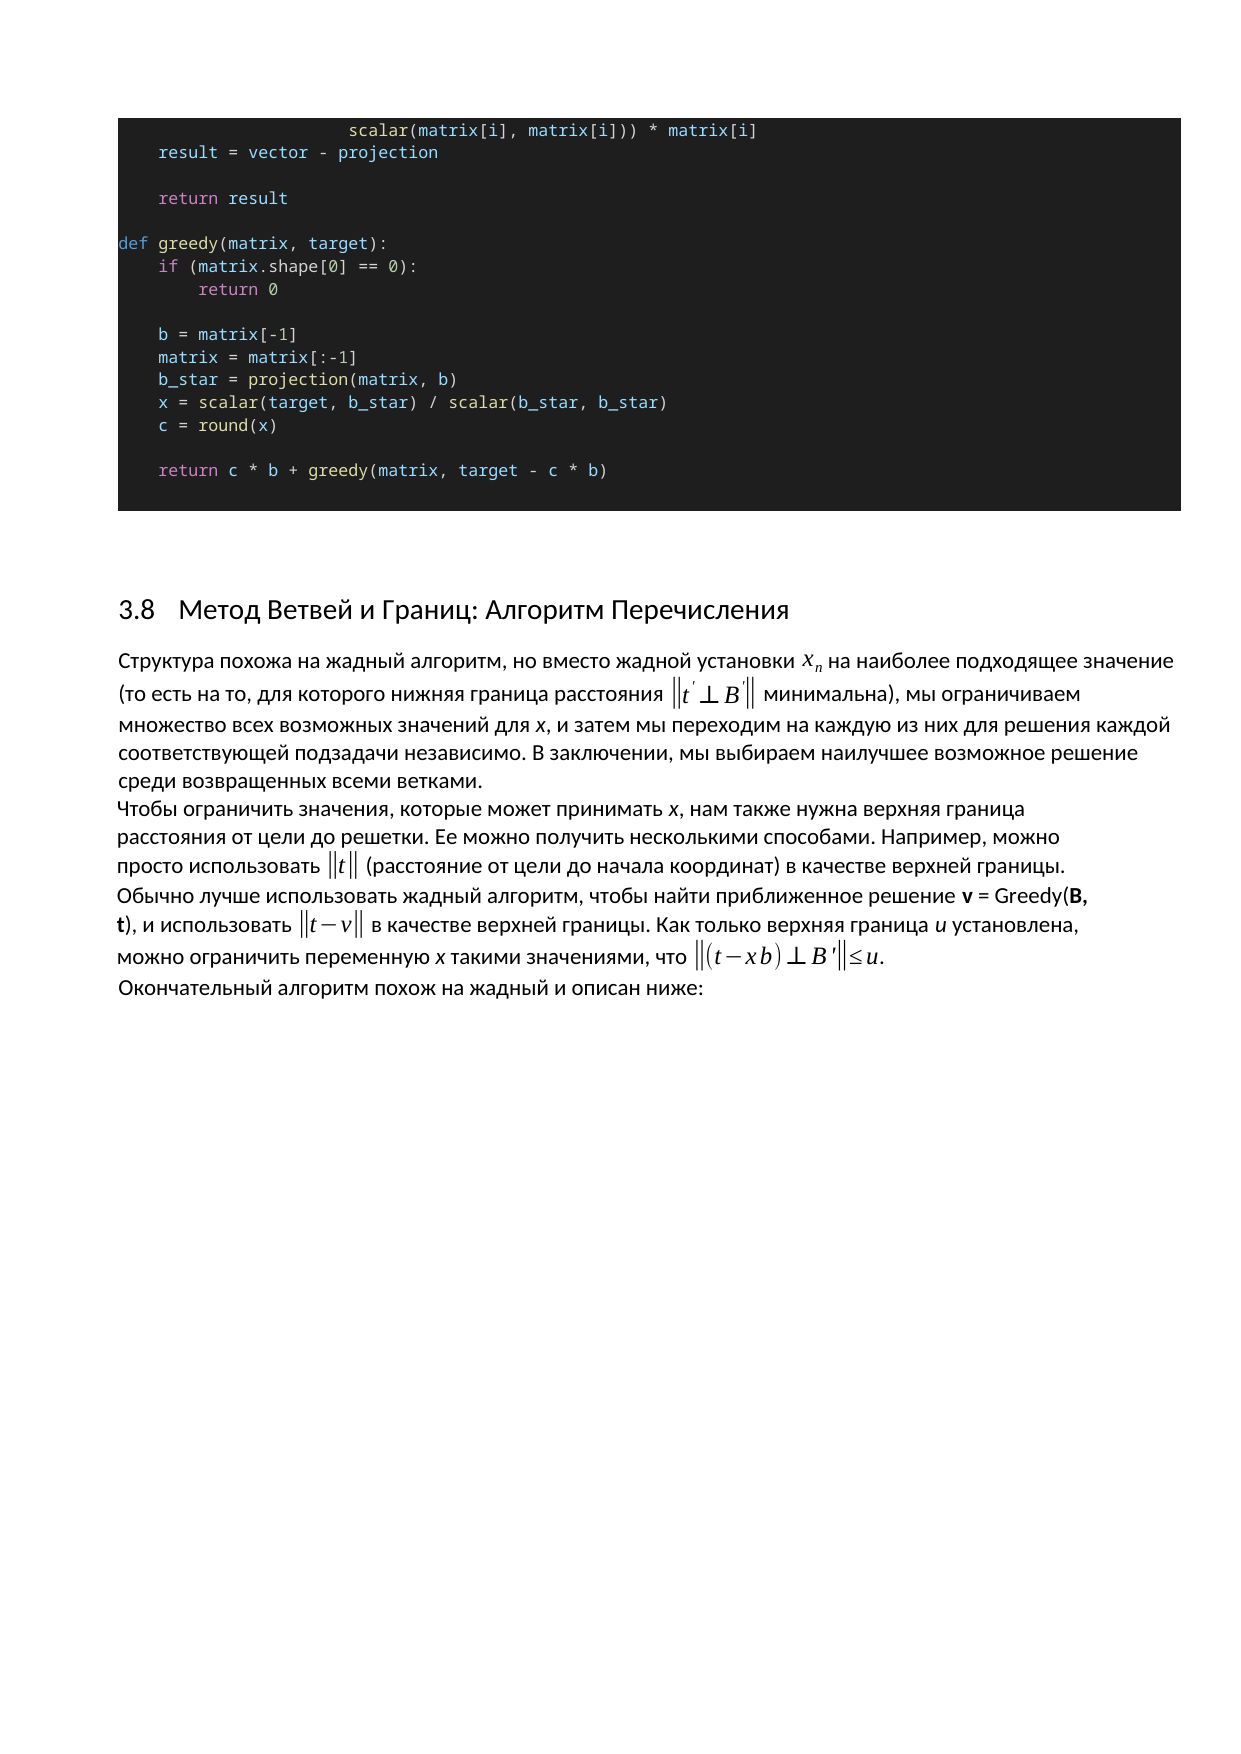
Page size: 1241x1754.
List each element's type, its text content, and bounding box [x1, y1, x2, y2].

text if (matrix.shape[0] == 0): [118, 254, 1181, 277]
text result = vector - projection [118, 141, 1181, 163]
text Структура похожа на жадный алгоритм, но вместо жадной установки на наиболее подходящее значение (то есть на то, для которого нижняя граница расстояния минимальна), мы ограничиваем множество всех возможных значений для x, и затем мы переходим на каждую из них для решения каждой соответствующей подзадачи независимо. В заключении, мы выбираем наилучшее возможное решение среди возвращенных всеми ветками. [118, 644, 1181, 794]
text b = matrix[-1] [118, 322, 1181, 345]
text b_star = projection(matrix, b) [118, 368, 1181, 391]
subtitle Метод Ветвей и Границ: Алгоритм Перечисления [118, 591, 1181, 627]
text return c * b + greedy(matrix, target - c * b) [118, 459, 1181, 481]
text x = scalar(target, b_star) / scalar(b_star, b_star) [118, 391, 1181, 413]
text c = round(x) [118, 413, 1181, 436]
text return result [118, 186, 1181, 209]
text matrix = matrix[:-1] [118, 345, 1181, 368]
text Чтобы ограничить значения, которые может принимать x, нам также нужна верхняя граница расстояния от цели до решетки. Ее можно получить несколькими способами. Например, можно просто использовать (расстояние от цели до начала координат) в качестве верхней границы. Обычно лучше использовать жадный алгоритм, чтобы найти приближенное решение v = Greedy(B, t), и использовать в качестве верхней границы. Как только верхняя граница u установлена, можно ограничить переменную x такими значениями, что . [117, 794, 1110, 973]
text scalar(matrix[i], matrix[i])) * matrix[i] [118, 118, 1181, 141]
text def greedy(matrix, target): [118, 232, 1181, 254]
text Окончательный алгоритм похож на жадный и описан ниже: [118, 973, 1110, 1001]
text return 0 [118, 277, 1181, 300]
